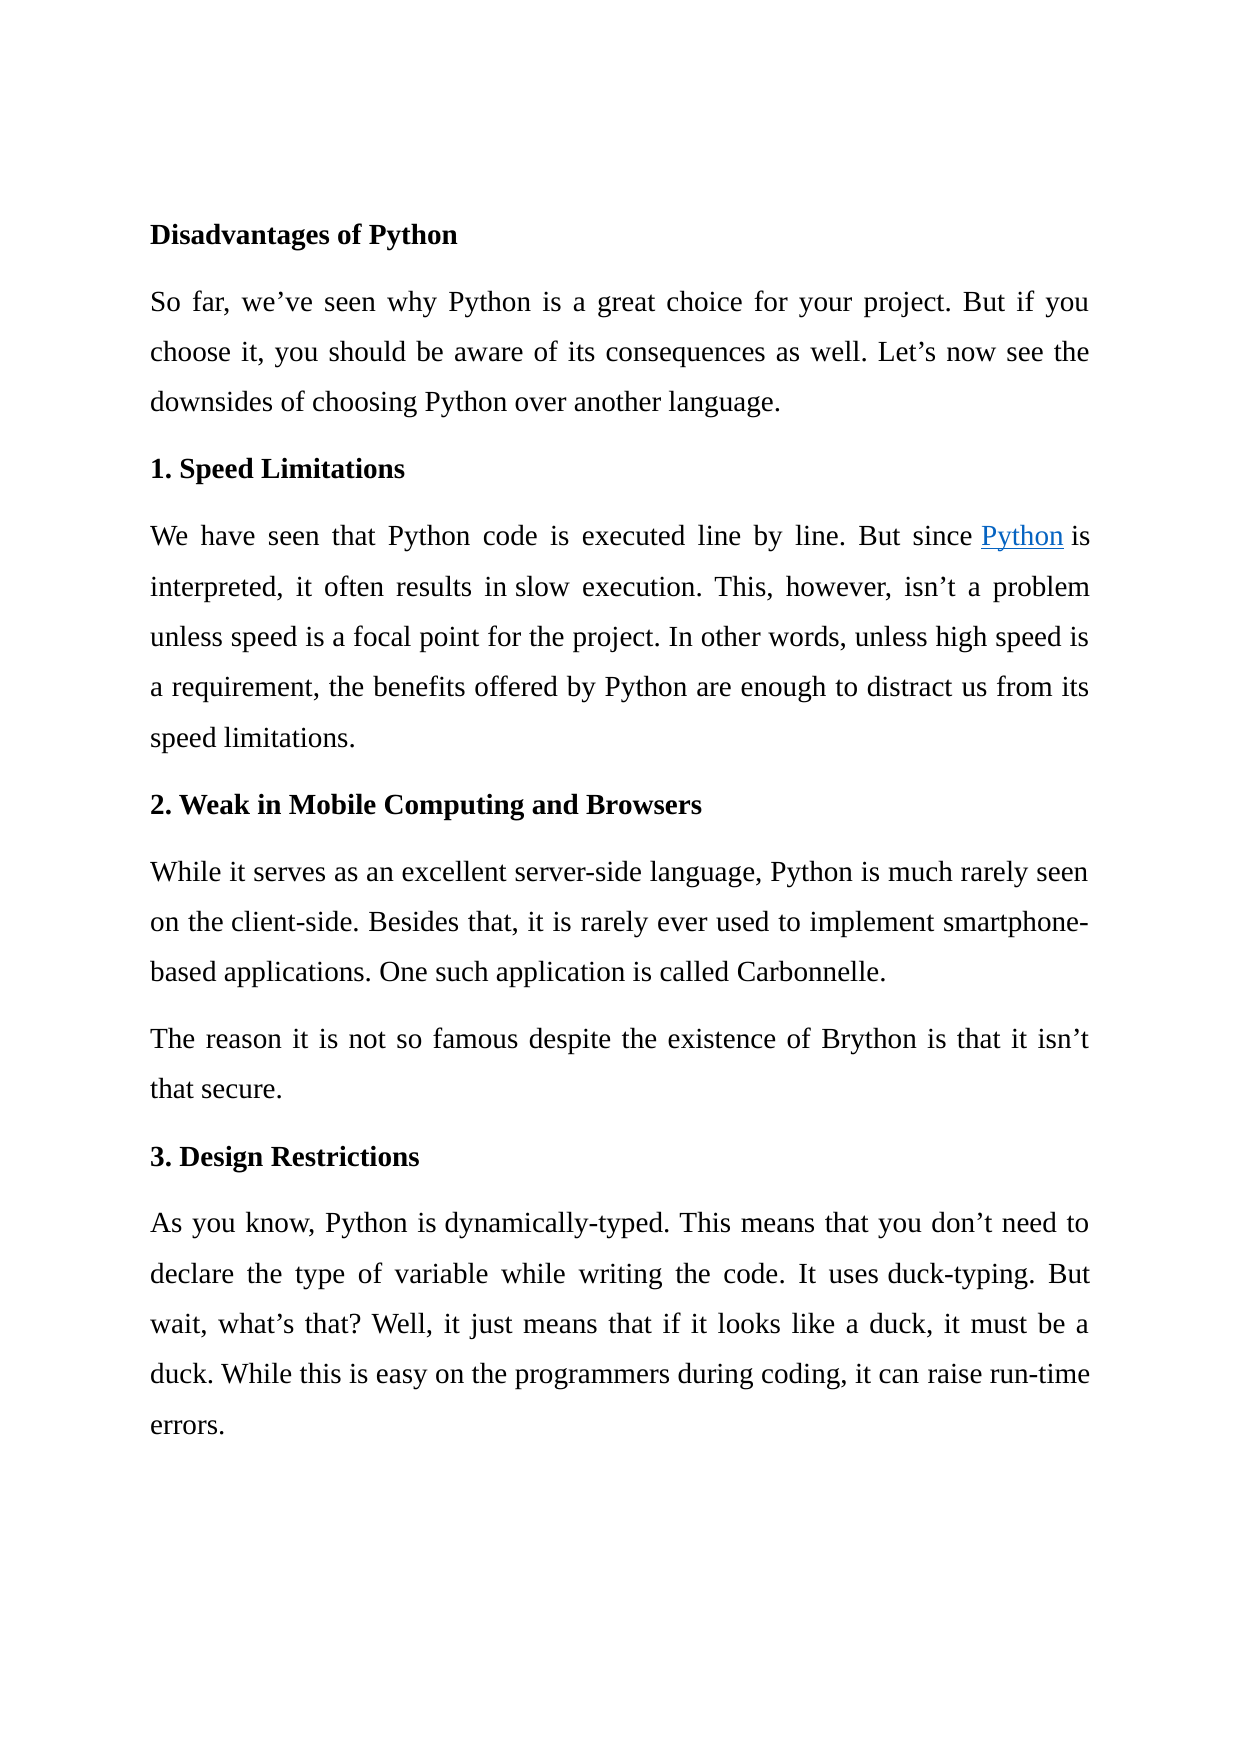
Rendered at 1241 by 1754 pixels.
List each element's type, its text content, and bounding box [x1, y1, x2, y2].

text The reason it is not so famous despite the existence of Brython is that it isn’t that secure. [150, 1021, 1090, 1105]
text Disadvantages of Python [150, 217, 1090, 251]
text 1. Speed Limitations [150, 452, 1090, 485]
text 2. Weak in Mobile Computing and Browsers [150, 787, 1090, 820]
text While it serves as an excellent server-side language, Python is much rarely seen on the client-side. Besides that, it is rarely ever used to implement smartphone-based applications. One such application is called Carbonnelle. [150, 854, 1090, 988]
text As you know, Python is dynamically-typed. This means that you don’t need to declare the type of variable while writing the code. It uses duck-typing. But wait, what’s that? Well, it just means that if it looks like a duck, it must be a duck. While this is easy on the programmers during coding, it can raise run-time errors. [150, 1206, 1090, 1440]
text 3. Design Restrictions [150, 1139, 1090, 1172]
text So far, we’ve seen why Python is a great choice for your project. But if you choose it, you should be aware of its consequences as well. Let’s now see the downsides of choosing Python over another language. [150, 284, 1090, 418]
text We have seen that Python code is executed line by line. But since Python is interpreted, it often results in slow execution. This, however, isn’t a problem unless speed is a focal point for the project. In other words, unless high speed is a requirement, the benefits offered by Python are enough to distract us from its speed limitations. [150, 518, 1090, 753]
